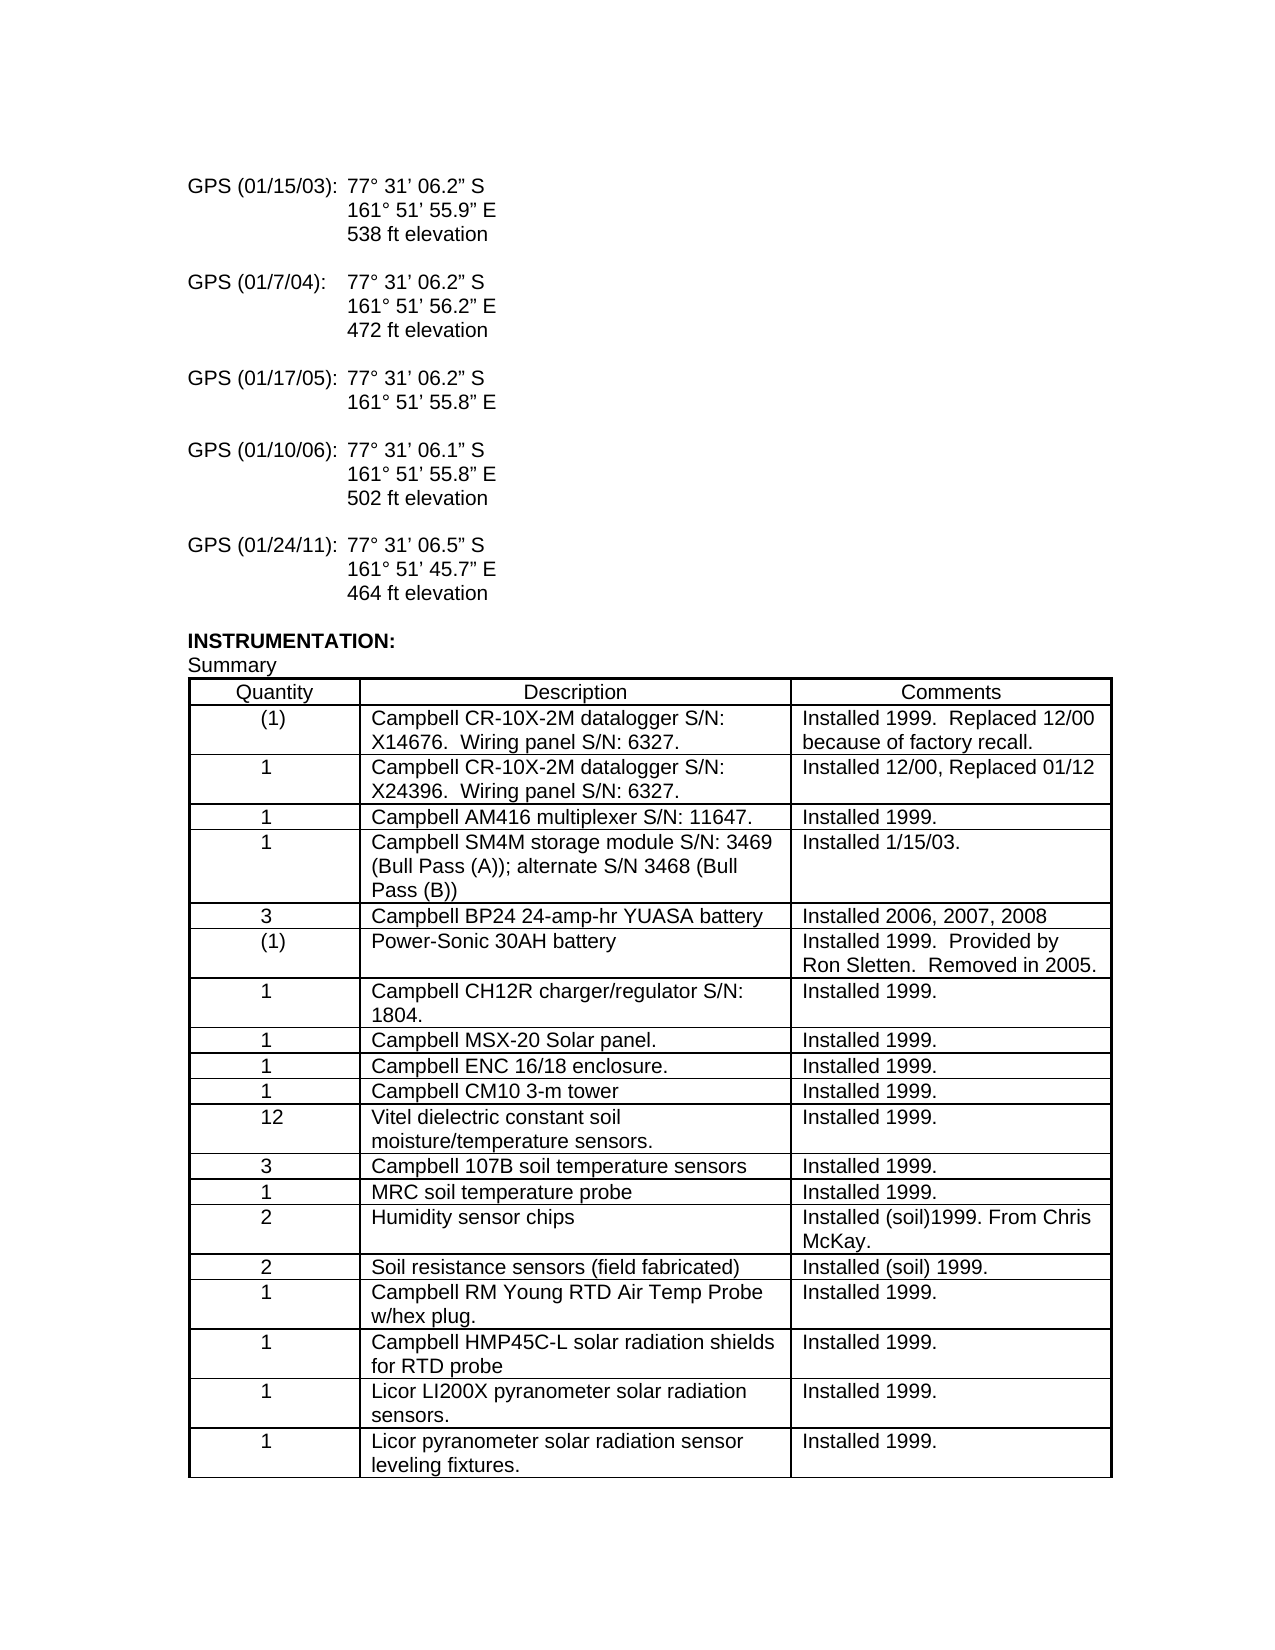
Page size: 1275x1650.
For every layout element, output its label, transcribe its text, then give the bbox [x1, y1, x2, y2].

text GPS (): 77° 31’ 06.2” S [187, 270, 1087, 294]
text 502 ft elevation [187, 485, 1087, 509]
table_cell Installed (soil)1999. From Chris McKay. [792, 1205, 1110, 1253]
table_cell 1 [191, 1330, 359, 1378]
text GPS (): 77° 31’ 06.2” S [187, 366, 1087, 389]
table_cell MRC soil temperature probe [361, 1180, 790, 1204]
table_cell Installed 1999. [792, 1079, 1110, 1103]
table_cell Licor LI200X pyranometer solar radiation sensors. [361, 1379, 790, 1427]
text GPS (): 77° 31’ 06.1” S [187, 437, 1087, 461]
table_cell Installed 1999. [792, 805, 1110, 829]
table_cell 3 [191, 1154, 359, 1178]
table_header Comments [792, 680, 1110, 704]
text 161° 51’ 55.9” E [187, 198, 1087, 222]
table_cell (1) [191, 706, 359, 754]
table_cell Vitel dielectric constant soil moisture/temperature sensors. [361, 1105, 790, 1153]
table_cell 1 [191, 1054, 359, 1078]
text 538 ft elevation [187, 222, 1087, 246]
table_cell 2 [191, 1205, 359, 1253]
table_cell 1 [191, 1429, 359, 1477]
table_cell Licor pyranometer solar radiation sensor leveling fixtures. [361, 1429, 790, 1477]
table_cell 1 [191, 1379, 359, 1427]
table_cell Campbell CH12R charger/regulator S/N: 1804. [361, 979, 790, 1027]
table_cell Installed 2006, 2007, 2008 [792, 904, 1110, 928]
table_cell 1 [191, 830, 359, 902]
table_cell 1 [191, 1079, 359, 1103]
table_cell Humidity sensor chips [361, 1205, 790, 1253]
table_cell 1 [191, 805, 359, 829]
table_cell Campbell SM4M storage module S/N: 3469 (Bull Pass (A)); alternate S/N 3468 (Bull Pass (B)) [361, 830, 790, 902]
table_cell 1 [191, 1028, 359, 1052]
table_cell 1 [191, 755, 359, 803]
table_cell 1 [191, 1280, 359, 1328]
table_cell 3 [191, 904, 359, 928]
table_cell Campbell MSX-20 Solar panel. [361, 1028, 790, 1052]
table_cell 1 [191, 1180, 359, 1204]
table_cell Campbell RM Young RTD Air Temp Probe w/hex plug. [361, 1280, 790, 1328]
text 161° 51’ 56.2” E [187, 294, 1087, 318]
table_cell Installed 1999. [792, 1379, 1110, 1427]
table_cell 1 [191, 979, 359, 1027]
table_cell Campbell ENC 16/18 enclosure. [361, 1054, 790, 1078]
table_cell 107B soil temperature sensors [361, 1154, 790, 1178]
table_header Description [361, 680, 790, 704]
table_cell Installed 1999. [792, 1429, 1110, 1477]
table_cell Installed 1999. [792, 1105, 1110, 1153]
table_cell Installed 1999. [792, 1180, 1110, 1204]
table_cell Installed 1999. [792, 979, 1110, 1027]
table_cell 2 [191, 1255, 359, 1279]
table_cell Installed 1999. Provided by . Removed in 2005. [792, 929, 1110, 977]
text Summary [187, 653, 1087, 677]
table_cell Installed 1999. [792, 1330, 1110, 1378]
table_cell Installed 1999. [792, 1028, 1110, 1052]
table_cell Installed (soil) 1999. [792, 1255, 1110, 1279]
text GPS (01/24/11): 77° 31’ 06.5” S [187, 533, 1087, 557]
table_cell Installed 1999. [792, 1280, 1110, 1328]
table_header Quantity [191, 680, 359, 704]
text 161° 51’ 55.8” E [187, 461, 1087, 485]
table_cell Campbell AM416 multiplexer S/N: 11647. [361, 805, 790, 829]
table_cell (1) [191, 929, 359, 977]
text 161° 51’ 55.8” E [187, 389, 1087, 413]
text GPS (): 77° 31’ 06.2” S [187, 174, 1087, 198]
text 161° 51’ 45.7” E [187, 557, 1087, 581]
table_cell Installed 1999. [792, 1054, 1110, 1078]
table_cell Installed 1999. Replaced 12/00 because of factory recall. [792, 706, 1110, 754]
text 472 ft elevation [187, 318, 1087, 342]
table_cell 12 [191, 1105, 359, 1153]
table_cell Installed 12/00, Replaced 01/12 [792, 755, 1110, 803]
table_cell Installed 1999. [792, 1154, 1110, 1178]
table_cell CR-10X-2M datalogger S/N: X24396. Wiring panel S/N: 6327. [361, 755, 790, 803]
table_cell Campbell HMP45C-L solar radiation shields for RTD probe [361, 1330, 790, 1378]
table_cell Campbell BP24 24-amp-hr YUASA battery [361, 904, 790, 928]
table_cell Soil resistance sensors (field fabricated) [361, 1255, 790, 1279]
table_cell Installed . [792, 830, 1110, 902]
table_cell Power-Sonic 30AH battery [361, 929, 790, 977]
table_cell Campbell CM10 3-m tower [361, 1079, 790, 1103]
text 464 ft elevation [187, 581, 1087, 605]
text INSTRUMENTATION: [187, 629, 1087, 653]
table_cell CR-10X-2M datalogger S/N: X14676. Wiring panel S/N: 6327. [361, 706, 790, 754]
